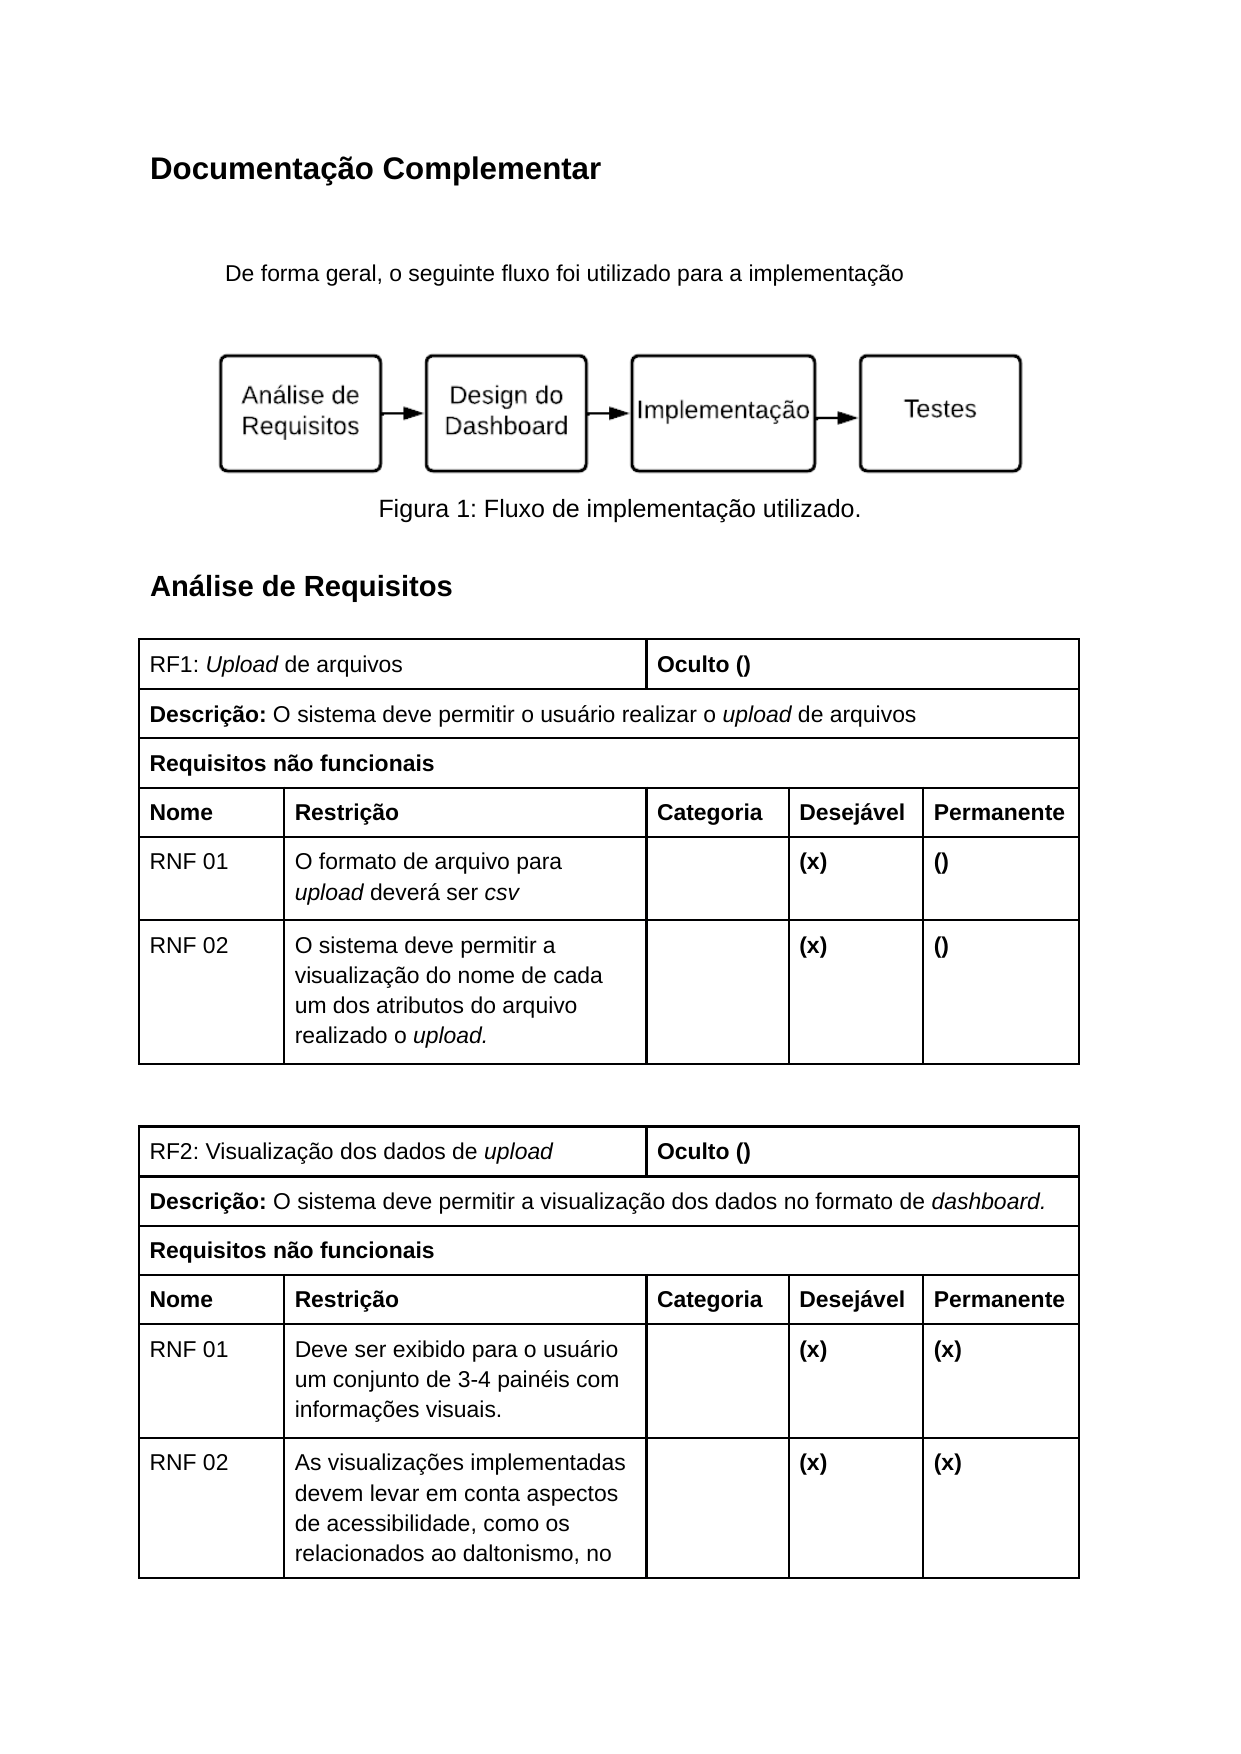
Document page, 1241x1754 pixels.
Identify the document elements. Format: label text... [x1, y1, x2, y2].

table_cell (x) [790, 838, 922, 919]
table_cell Deve ser exibido para o usuário um conjunto de 3-4 painéis com informações visuais. [285, 1325, 645, 1437]
table_cell (x) [924, 1325, 1078, 1437]
table_cell [648, 838, 788, 919]
table_cell Requisitos não funcionais [140, 739, 1078, 787]
table_cell Descrição: O sistema deve permitir o usuário realizar o upload de arquivos [140, 690, 1078, 737]
table_cell (x) [790, 1325, 922, 1437]
table_cell Restrição [285, 789, 645, 836]
table_cell Permanente [924, 789, 1078, 836]
table_cell Restrição [285, 1276, 645, 1323]
table_cell Desejável [790, 789, 922, 836]
table_cell RNF 01 [140, 1325, 283, 1437]
table_cell RNF 02 [140, 921, 283, 1063]
table_cell Nome [140, 1276, 283, 1323]
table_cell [285, 1439, 645, 1577]
table_cell Descrição: O sistema deve permitir a visualização dos dados no formato de dashboard. [140, 1178, 1078, 1225]
table_cell RNF 02 [140, 1439, 283, 1577]
text Análise de Requisitos [150, 569, 1090, 603]
text Documentação Complementar [150, 150, 1090, 186]
table_cell Categoria [648, 789, 788, 836]
table_cell (x) [924, 1439, 1078, 1577]
table_cell (x) [790, 1439, 922, 1577]
table_cell (x) [790, 921, 922, 1063]
table_cell [648, 921, 788, 1063]
table_header Oculto () [648, 1128, 1078, 1175]
text Figura 1: Fluxo de implementação utilizado. [150, 493, 1090, 522]
table_cell Requisitos não funcionais [140, 1227, 1078, 1274]
table_header RF2: Visualização dos dados de upload [140, 1128, 645, 1175]
table_cell Permanente [924, 1276, 1078, 1323]
table_cell () [924, 838, 1078, 919]
table_cell Nome [140, 789, 283, 836]
table_cell [648, 1439, 788, 1577]
table_cell [648, 1325, 788, 1437]
picture [215, 350, 1025, 478]
table_header RF1: Upload de arquivos [140, 640, 645, 688]
table_cell () [924, 921, 1078, 1063]
table_header Oculto () [648, 640, 1078, 688]
table_cell O formato de arquivo para upload deverá ser csv [285, 838, 645, 919]
table_cell O sistema deve permitir a visualização do nome de cada um dos atributos do arquivo realizado o upload. [285, 921, 645, 1063]
table_cell Desejável [790, 1276, 922, 1323]
table_cell Categoria [648, 1276, 788, 1323]
table_cell RNF 01 [140, 838, 283, 919]
text De forma geral, o seguinte fluxo foi utilizado para a implementação [225, 260, 1090, 286]
